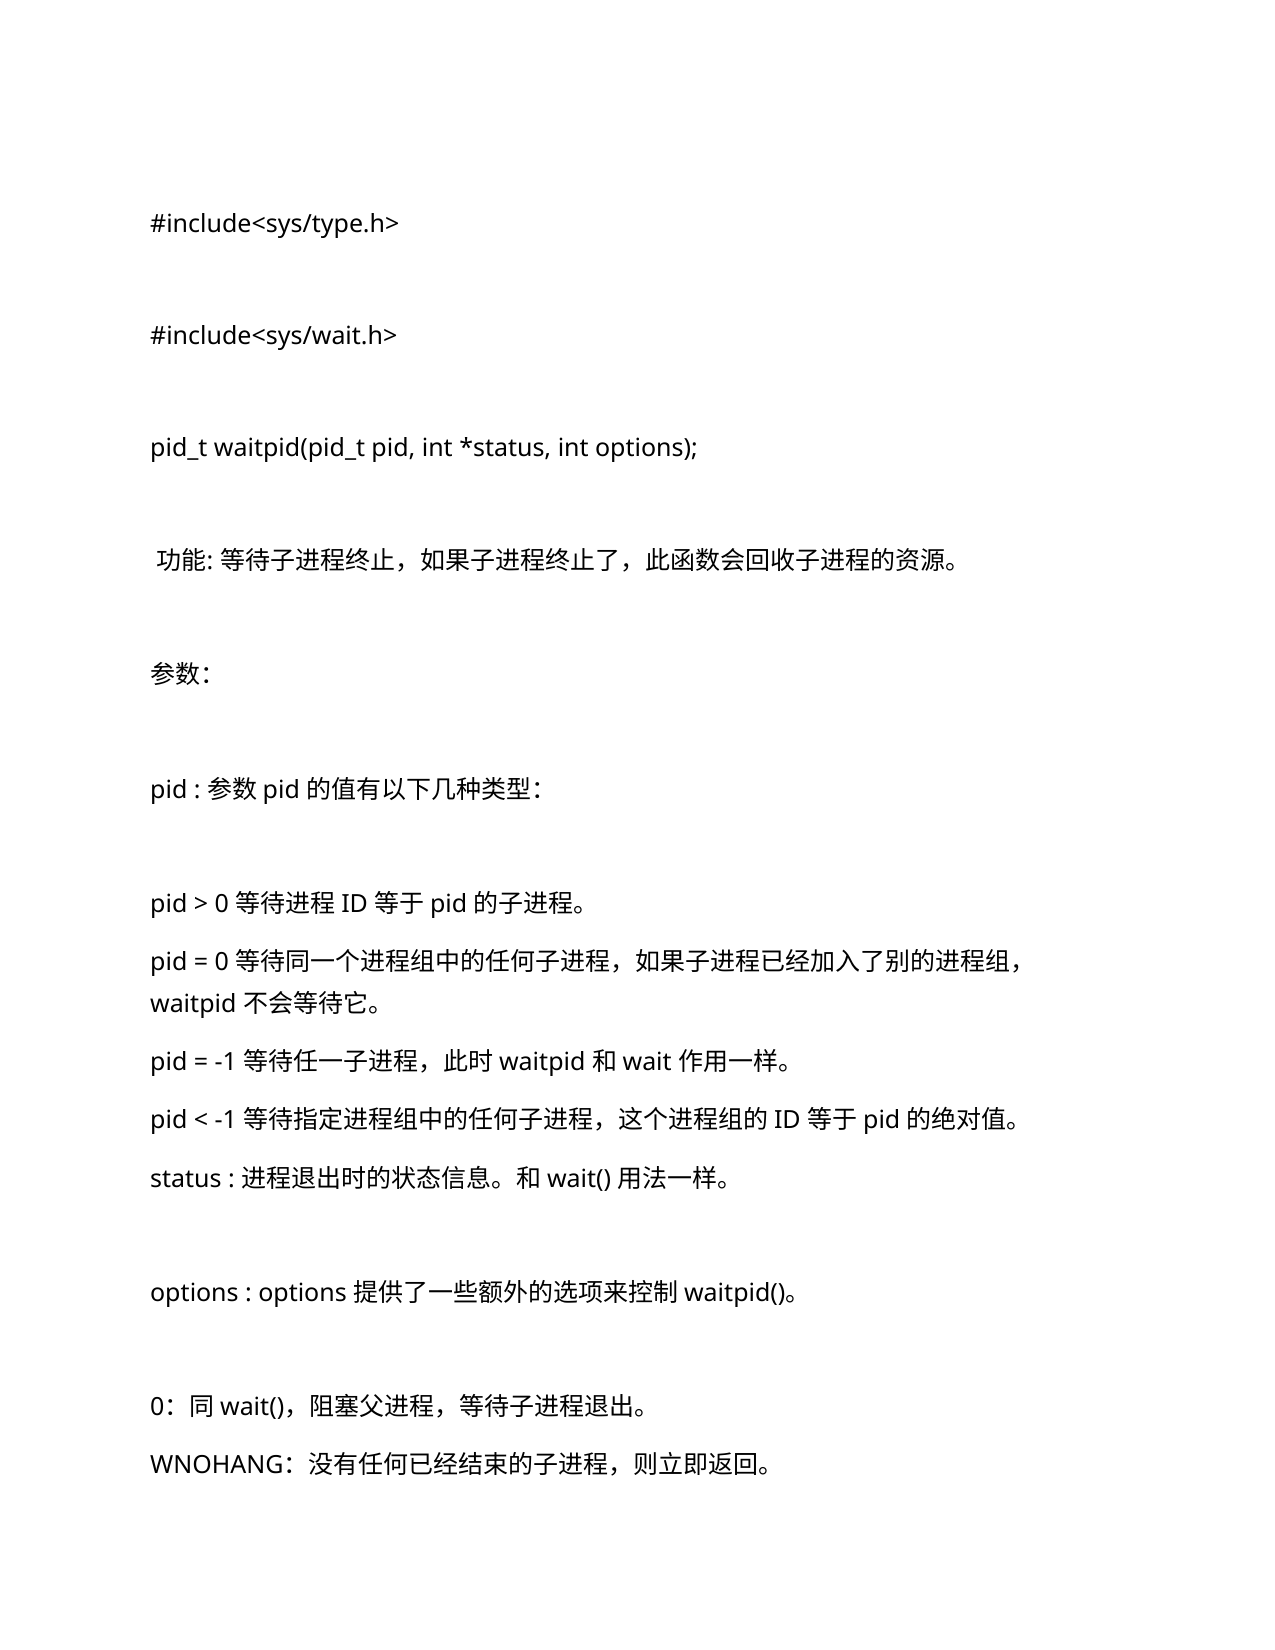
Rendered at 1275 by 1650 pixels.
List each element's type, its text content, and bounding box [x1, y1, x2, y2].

text pid_t waitpid(pid_t pid, int *status, int options); [150, 429, 1125, 463]
text 功能: 等待子进程终止，如果子进程终止了，此函数会回收子进程的资源。 [150, 541, 1125, 577]
text WNOHANG：没有任何已经结束的子进程，则立即返回。 [150, 1445, 1125, 1481]
text pid : 参数 pid 的值有以下几种类型： [150, 769, 1125, 805]
text pid = 0 等待同一个进程组中的任何子进程，如果子进程已经加入了别的进程组， waitpid 不会等待它。 [150, 942, 1125, 1019]
text options : options 提供了一些额外的选项来控制 waitpid()。 [150, 1272, 1125, 1309]
text 0：同 wait()，阻塞父进程，等待子进程退出。 [150, 1387, 1125, 1423]
text pid > 0 等待进程 ID 等于 pid 的子进程。 [150, 883, 1125, 919]
text 参数： [150, 655, 1125, 691]
text status : 进程退出时的状态信息。和 wait() 用法一样。 [150, 1158, 1125, 1194]
text pid = -1 等待任一子进程，此时 waitpid 和 wait 作用一样。 [150, 1042, 1125, 1078]
text #include<sys/wait.h> [150, 317, 1125, 352]
text #include<sys/type.h> [150, 206, 1125, 240]
text pid < -1 等待指定进程组中的任何子进程，这个进程组的 ID 等于 pid 的绝对值。 [150, 1100, 1125, 1136]
